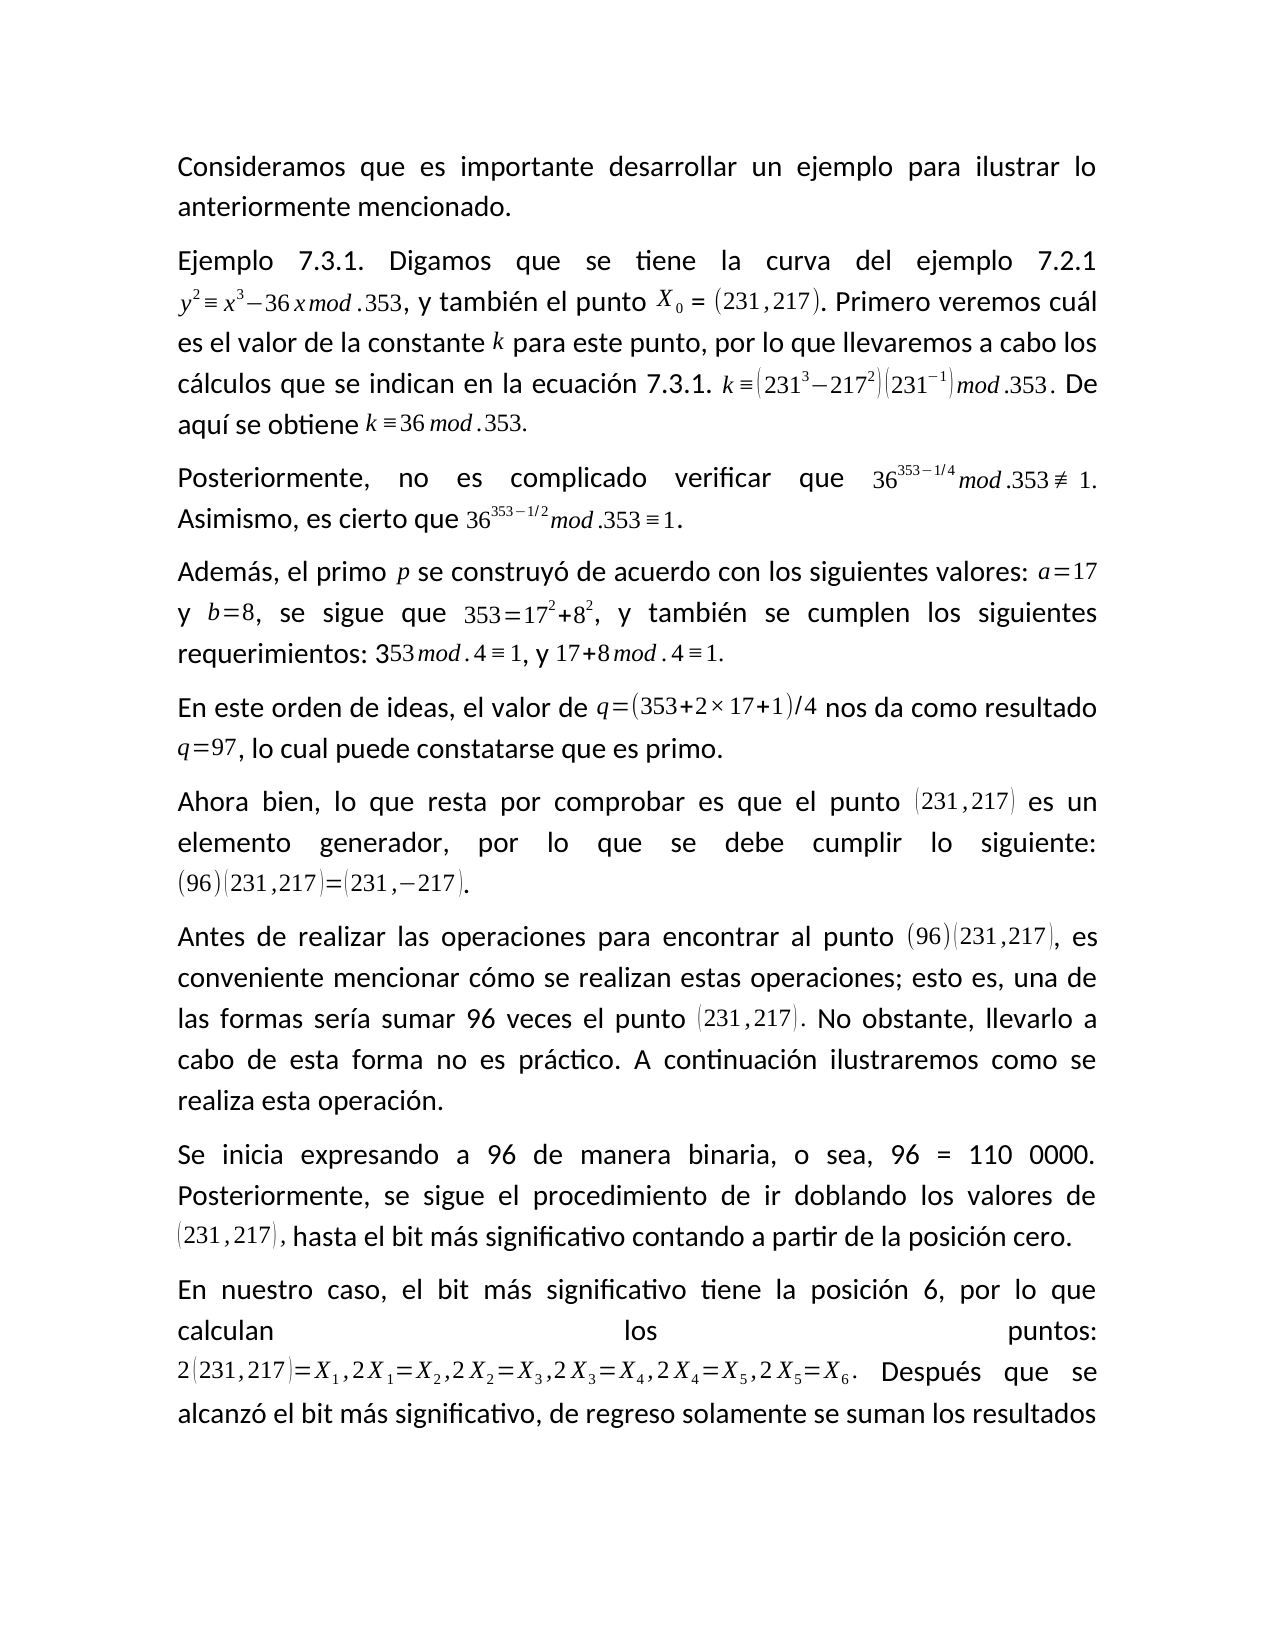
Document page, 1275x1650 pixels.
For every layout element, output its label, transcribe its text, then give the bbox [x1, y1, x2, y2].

text Ejemplo 7.3.1. Digamos que se tiene la curva del ejemplo 7.2.1 , y también el punto = . Primero veremos cuál es el valor de la constante para este punto, por lo que llevaremos a cabo los cálculos que se indican en la ecuación 7.3.1. De aquí se obtiene [177, 242, 1098, 441]
text Consideramos que es importante desarrollar un ejemplo para ilustrar lo anteriormente mencionado. [177, 148, 1098, 224]
text Se inicia expresando a 96 de manera binaria, o sea, 96 = 110 0000‬. Posteriormente, se sigue el procedimiento de ir doblando los valores de hasta el bit más significativo contando a partir de la posición cero. [177, 1136, 1098, 1253]
text Antes de realizar las operaciones para encontrar al punto , es conveniente mencionar cómo se realizan estas operaciones; esto es, una de las formas sería sumar 96 veces el punto No obstante, llevarlo a cabo de esta forma no es práctico. A continuación ilustraremos como se realiza esta operación. [177, 918, 1098, 1118]
text Posteriormente, no es complicado verificar que Asimismo, es cierto que . [177, 459, 1098, 536]
text En este orden de ideas, el valor de nos da como resultado , lo cual puede constatarse que es primo. [177, 689, 1098, 765]
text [177, 1271, 1098, 1430]
text Ahora bien, lo que resta por comprobar es que el punto es un elemento generador, por lo que se debe cumplir lo siguiente:. [177, 783, 1098, 901]
text Además, el primo se construyó de acuerdo con los siguientes valores: y , se sigue que , y también se cumplen los siguientes requerimientos: 3, y [177, 553, 1098, 671]
